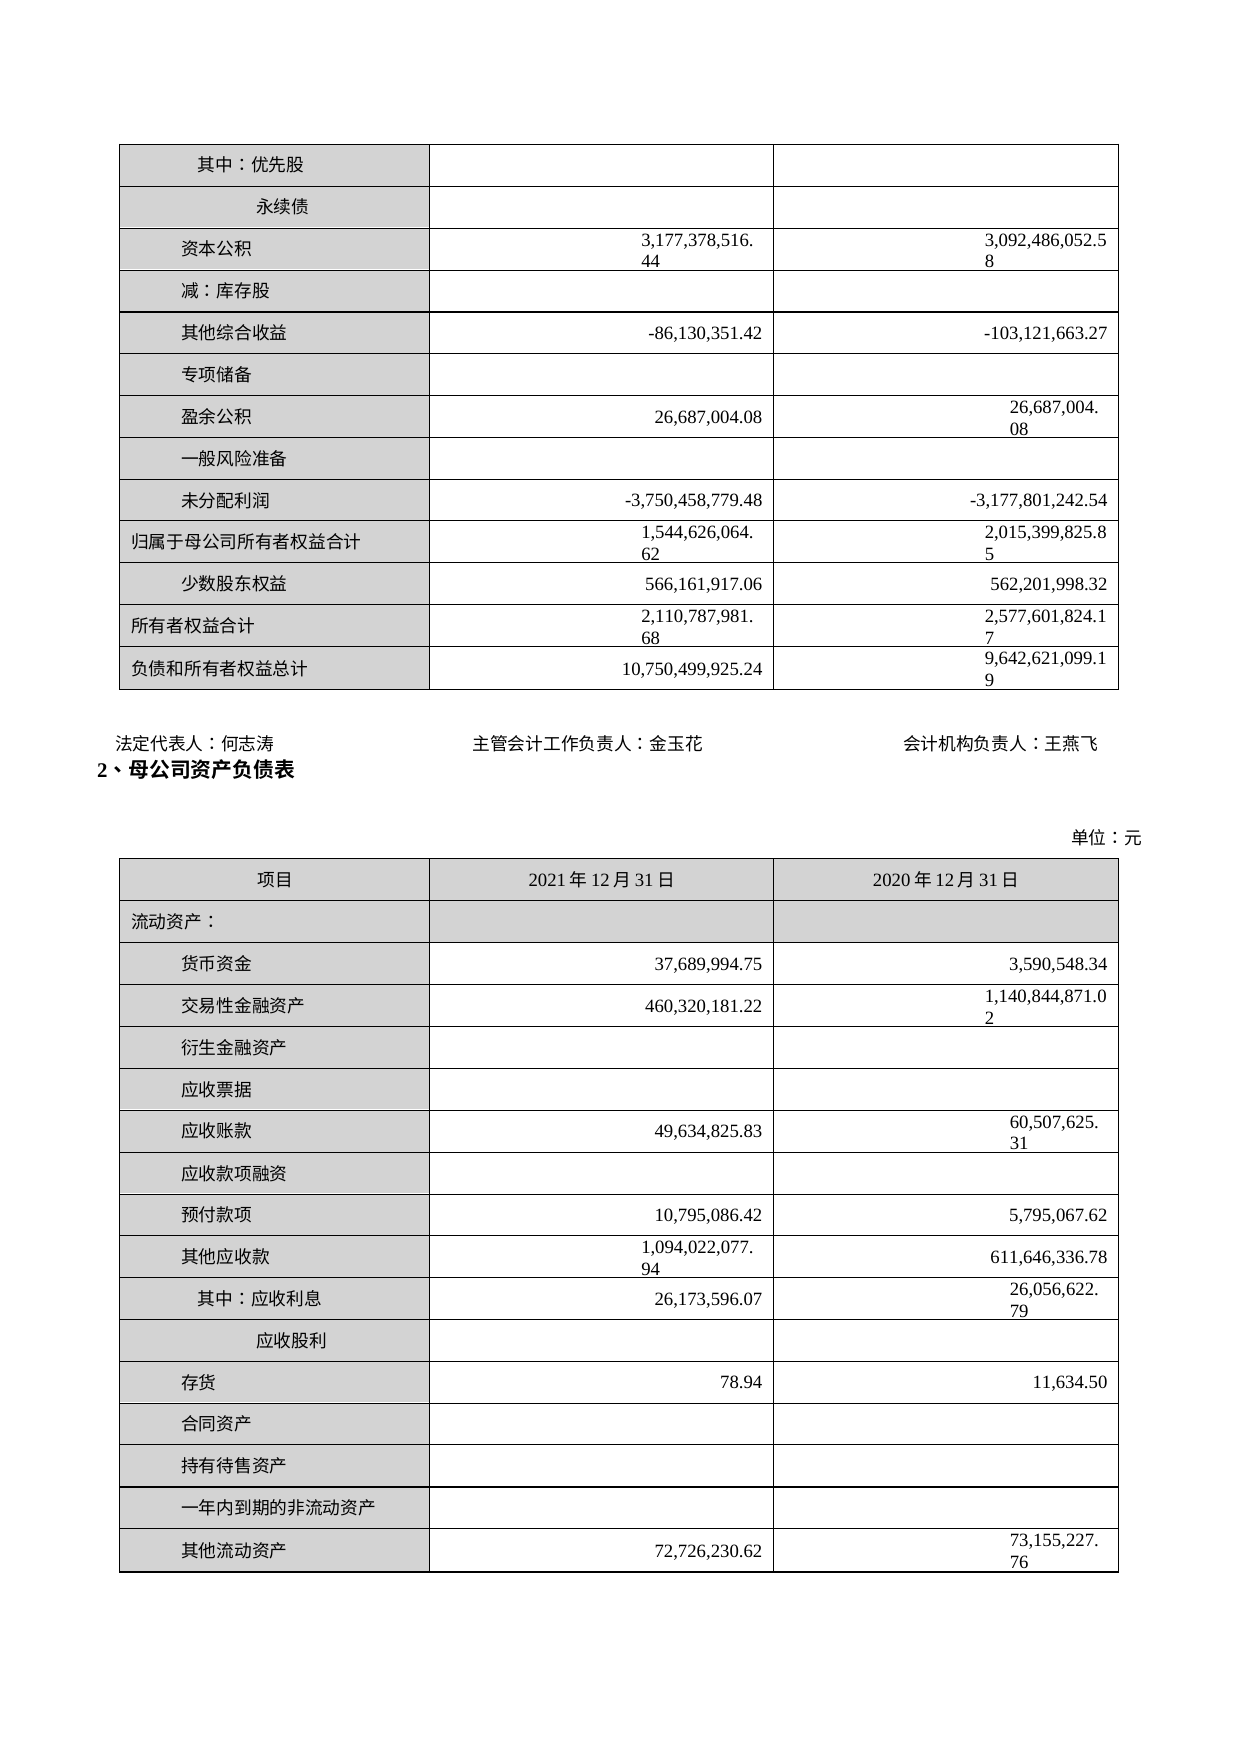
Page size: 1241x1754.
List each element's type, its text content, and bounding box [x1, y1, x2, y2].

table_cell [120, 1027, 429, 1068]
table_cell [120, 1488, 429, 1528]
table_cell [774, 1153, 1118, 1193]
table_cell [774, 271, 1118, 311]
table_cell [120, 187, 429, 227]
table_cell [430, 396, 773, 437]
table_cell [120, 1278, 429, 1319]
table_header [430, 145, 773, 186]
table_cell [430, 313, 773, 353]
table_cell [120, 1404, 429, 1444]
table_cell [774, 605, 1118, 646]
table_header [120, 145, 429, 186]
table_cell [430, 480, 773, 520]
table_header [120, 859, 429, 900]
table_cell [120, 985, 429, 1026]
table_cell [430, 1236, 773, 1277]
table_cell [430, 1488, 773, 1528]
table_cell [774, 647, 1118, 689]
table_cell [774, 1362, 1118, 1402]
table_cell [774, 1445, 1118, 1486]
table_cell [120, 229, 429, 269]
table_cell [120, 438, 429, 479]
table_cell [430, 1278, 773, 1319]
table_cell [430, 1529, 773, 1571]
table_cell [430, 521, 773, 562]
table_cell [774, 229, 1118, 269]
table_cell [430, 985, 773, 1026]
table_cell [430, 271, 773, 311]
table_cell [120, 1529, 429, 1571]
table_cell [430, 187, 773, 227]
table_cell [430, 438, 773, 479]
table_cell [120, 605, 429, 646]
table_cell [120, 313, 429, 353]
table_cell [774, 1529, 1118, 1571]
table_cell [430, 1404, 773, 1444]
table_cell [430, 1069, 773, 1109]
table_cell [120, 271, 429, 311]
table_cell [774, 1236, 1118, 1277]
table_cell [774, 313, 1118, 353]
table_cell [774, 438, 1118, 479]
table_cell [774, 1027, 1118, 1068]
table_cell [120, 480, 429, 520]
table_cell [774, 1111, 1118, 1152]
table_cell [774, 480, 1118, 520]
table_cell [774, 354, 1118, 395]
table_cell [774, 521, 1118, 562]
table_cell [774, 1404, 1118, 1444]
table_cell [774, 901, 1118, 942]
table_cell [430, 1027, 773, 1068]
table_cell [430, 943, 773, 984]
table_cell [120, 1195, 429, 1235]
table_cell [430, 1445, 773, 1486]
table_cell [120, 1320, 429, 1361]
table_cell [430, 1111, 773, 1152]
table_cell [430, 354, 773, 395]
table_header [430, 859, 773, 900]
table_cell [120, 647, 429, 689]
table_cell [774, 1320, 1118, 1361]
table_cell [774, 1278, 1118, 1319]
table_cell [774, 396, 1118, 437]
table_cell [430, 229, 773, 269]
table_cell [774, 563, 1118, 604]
text 单位：元 [97, 826, 1141, 850]
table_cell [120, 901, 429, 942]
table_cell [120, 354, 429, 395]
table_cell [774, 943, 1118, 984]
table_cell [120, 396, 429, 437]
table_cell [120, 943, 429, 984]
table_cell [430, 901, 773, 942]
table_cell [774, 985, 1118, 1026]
subtitle 2、母公司资产负债表 [97, 690, 1141, 784]
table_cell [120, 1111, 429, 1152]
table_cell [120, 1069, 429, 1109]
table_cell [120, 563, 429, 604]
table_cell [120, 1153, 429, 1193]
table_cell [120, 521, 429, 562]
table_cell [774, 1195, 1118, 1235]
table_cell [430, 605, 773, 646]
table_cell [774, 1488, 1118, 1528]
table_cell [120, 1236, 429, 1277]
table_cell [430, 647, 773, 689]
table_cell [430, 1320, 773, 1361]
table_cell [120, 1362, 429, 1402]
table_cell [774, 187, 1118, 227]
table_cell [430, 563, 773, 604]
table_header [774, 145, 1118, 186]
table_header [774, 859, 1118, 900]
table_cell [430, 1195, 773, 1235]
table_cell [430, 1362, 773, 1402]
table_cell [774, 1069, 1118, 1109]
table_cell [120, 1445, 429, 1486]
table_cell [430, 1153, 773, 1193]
